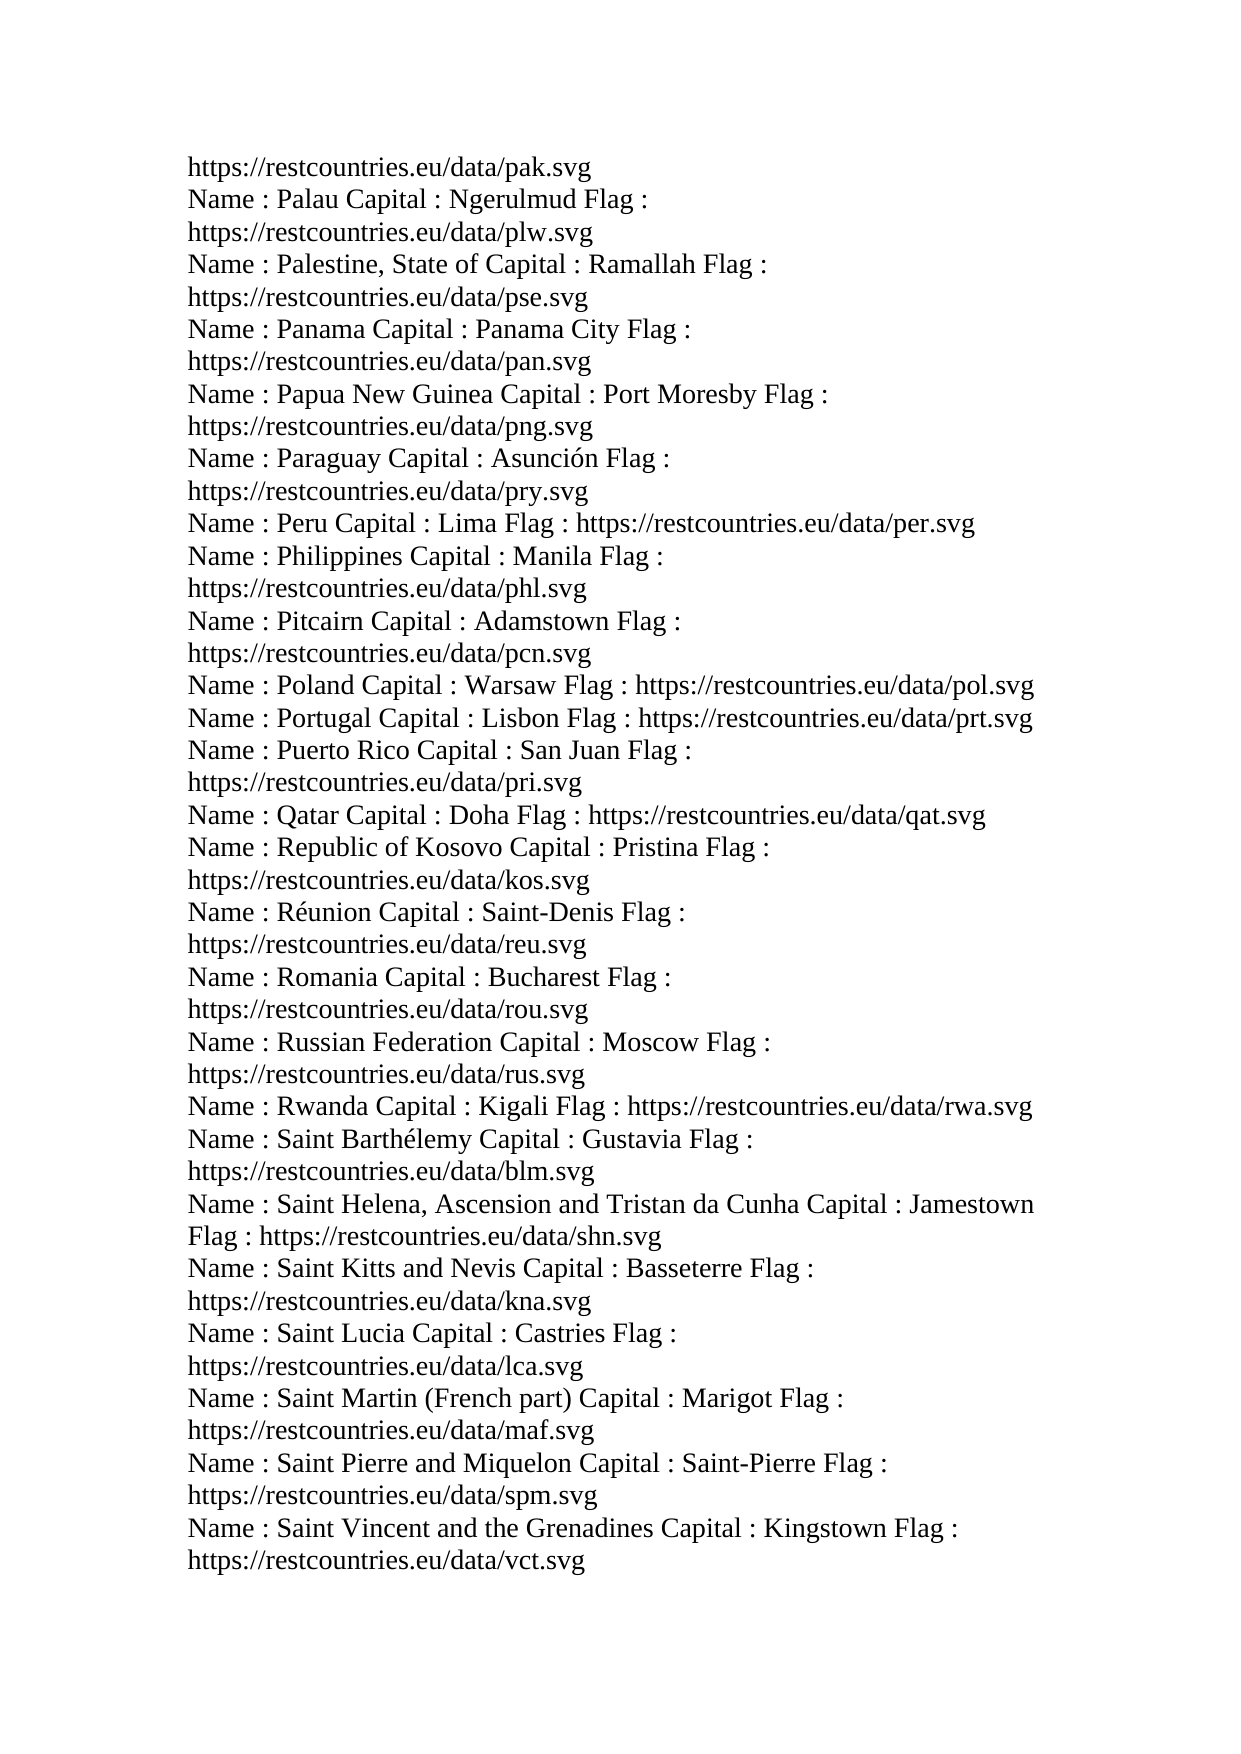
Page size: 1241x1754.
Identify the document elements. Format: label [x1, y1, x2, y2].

list [187, 150, 1053, 1575]
